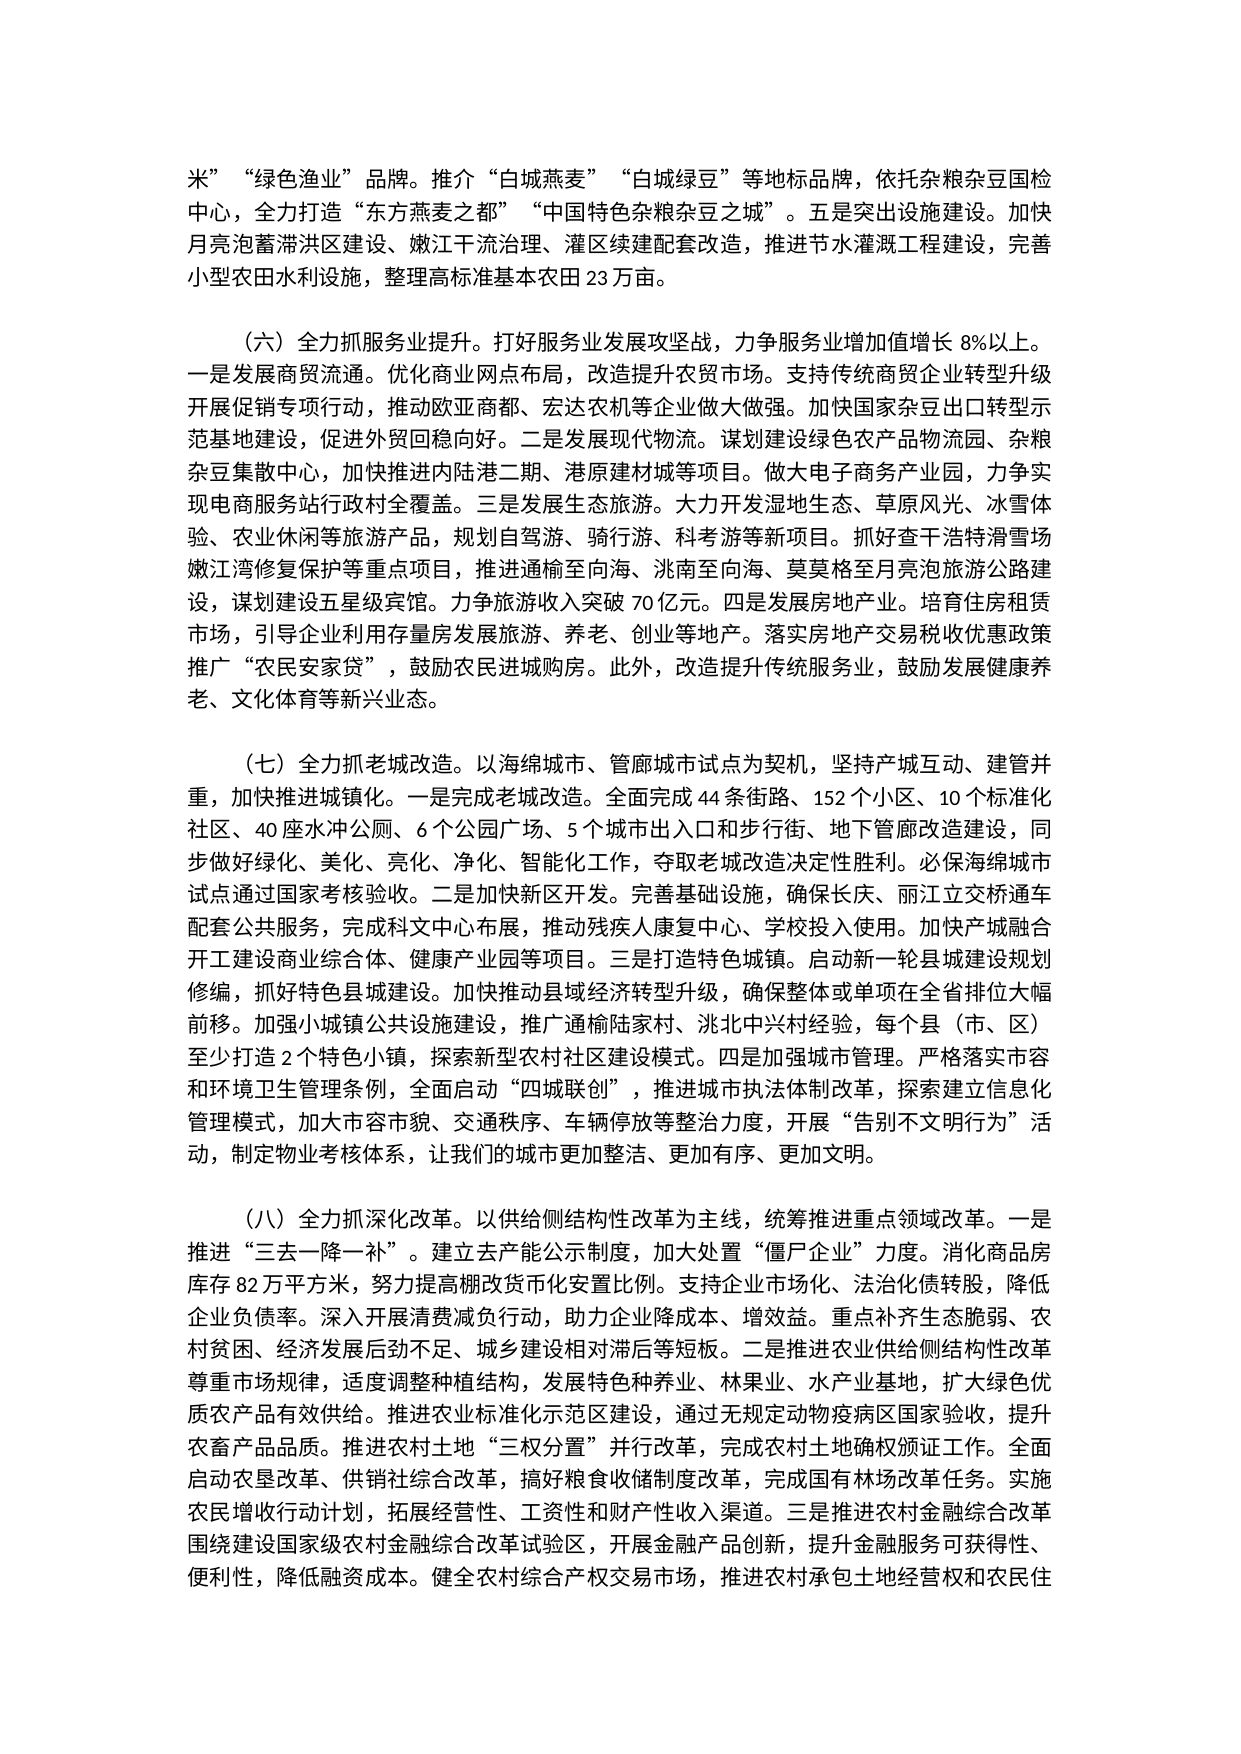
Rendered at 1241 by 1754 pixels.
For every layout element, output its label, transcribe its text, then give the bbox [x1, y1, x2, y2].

text （六）全力抓服务业提升。打好服务业发展攻坚战，力争服务业增加值增长8%以上。一是发展商贸流通。优化商业网点布局，改造提升农贸市场。支持传统商贸企业转型升级，开展促销专项行动，推动欧亚商都、宏达农机等企业做大做强。加快国家杂豆出口转型示范基地建设，促进外贸回稳向好。二是发展现代物流。谋划建设绿色农产品物流园、杂粮杂豆集散中心，加快推进内陆港二期、港原建材城等项目。做大电子商务产业园，力争实现电商服务站行政村全覆盖。三是发展生态旅游。大力开发湿地生态、草原风光、冰雪体验、农业休闲等旅游产品，规划自驾游、骑行游、科考游等新项目。抓好查干浩特滑雪场、嫩江湾修复保护等重点项目，推进通榆至向海、洮南至向海、莫莫格至月亮泡旅游公路建设，谋划建设五星级宾馆。力争旅游收入突破70亿元。四是发展房地产业。培育住房租赁市场，引导企业利用存量房发展旅游、养老、创业等地产。落实房地产交易税收优惠政策，推广“农民安家贷”，鼓励农民进城购房。此外，改造提升传统服务业，鼓励发展健康养老、文化体育等新兴业态。 [187, 324, 1053, 714]
text （七）全力抓老城改造。以海绵城市、管廊城市试点为契机，坚持产城互动、建管并重，加快推进城镇化。一是完成老城改造。全面完成44条街路、152个小区、10个标准化社区、40座水冲公厕、6个公园广场、5个城市出入口和步行街、地下管廊改造建设，同步做好绿化、美化、亮化、净化、智能化工作，夺取老城改造决定性胜利。必保海绵城市试点通过国家考核验收。二是加快新区开发。完善基础设施，确保长庆、丽江立交桥通车。配套公共服务，完成科文中心布展，推动残疾人康复中心、学校投入使用。加快产城融合，开工建设商业综合体、健康产业园等项目。三是打造特色城镇。启动新一轮县城建设规划修编，抓好特色县城建设。加快推动县域经济转型升级，确保整体或单项在全省排位大幅前移。加强小城镇公共设施建设，推广通榆陆家村、洮北中兴村经验，每个县（市、区）至少打造2个特色小镇，探索新型农村社区建设模式。四是加强城市管理。严格落实市容和环境卫生管理条例，全面启动“四城联创”，推进城市执法体制改革，探索建立信息化管理模式，加大市容市貌、交通秩序、车辆停放等整治力度，开展“告别不文明行为”活动，制定物业考核体系，让我们的城市更加整洁、更加有序、更加文明。 [187, 747, 1053, 1169]
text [187, 1202, 1053, 1592]
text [187, 162, 1053, 292]
